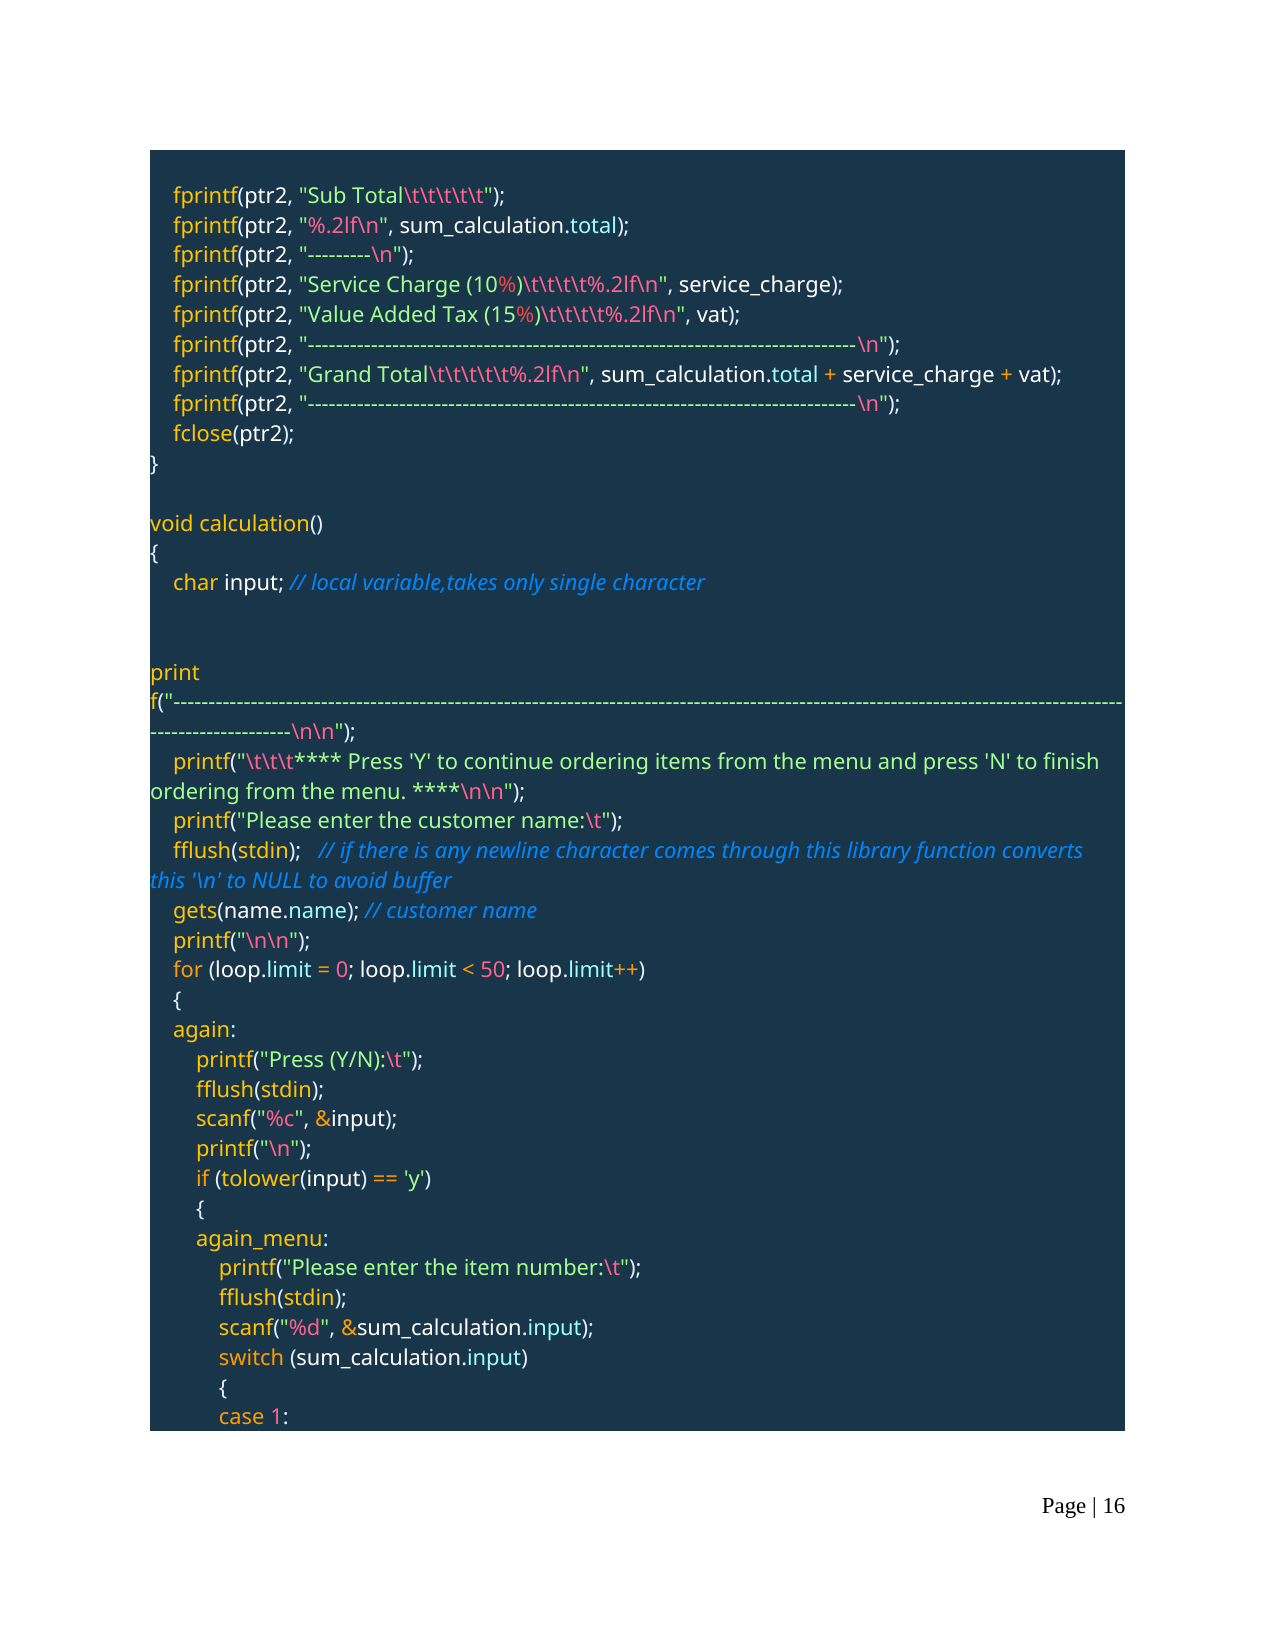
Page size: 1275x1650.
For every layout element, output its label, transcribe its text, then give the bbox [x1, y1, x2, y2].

text char input; // local variable,takes only single character [150, 567, 1125, 597]
text fprintf(ptr2, "------------------------------------------------------------------------------\n"); [150, 388, 1125, 418]
text switch (sum_calculation.input) [150, 1342, 1125, 1371]
text } [150, 448, 1125, 478]
text fprintf(ptr2, "%.2lf\n", sum_calculation.total); [150, 209, 1125, 239]
text fclose(ptr2); [150, 418, 1125, 448]
text { [150, 1193, 1125, 1222]
text fprintf(ptr2, "---------\n"); [150, 239, 1125, 269]
text printf("\n"); [150, 1133, 1125, 1163]
text scanf("%d", &sum_calculation.input); [150, 1312, 1125, 1342]
text for (loop.limit = 0; loop.limit < 50; loop.limit++) [150, 954, 1125, 984]
text fprintf(ptr2, "Sub Total\t\t\t\t\t"); [150, 180, 1125, 209]
text printf("Press (Y/N):\t"); [150, 1044, 1125, 1073]
text again: [150, 1014, 1125, 1044]
text { [150, 984, 1125, 1014]
text printf("Please enter the customer name:\t"); [150, 805, 1125, 835]
text scanf("%c", &input); [150, 1103, 1125, 1133]
text void calculation() [150, 507, 1125, 537]
text printf("\n\n"); [150, 924, 1125, 954]
text printf("-----------------------------------------------------------------------------------------------------------------------------------------------------------\n\n"); [150, 627, 1125, 746]
text case 1: [150, 1401, 1125, 1431]
text fprintf(ptr2, "Value Added Tax (15%)\t\t\t\t%.2lf\n", vat); [150, 299, 1125, 329]
text gets(name.name); // customer name [150, 895, 1125, 924]
text printf("\t\t\t**** Press 'Y' to continue ordering items from the menu and press 'N' to finish ordering from the menu. ****\n\n"); [150, 746, 1125, 805]
text fprintf(ptr2, "------------------------------------------------------------------------------\n"); [150, 329, 1125, 358]
text fprintf(ptr2, "Service Charge (10%)\t\t\t\t%.2lf\n", service_charge); [150, 269, 1125, 299]
text fflush(stdin); // if there is any newline character comes through this library function converts this '\n' to NULL to avoid buffer [150, 835, 1125, 895]
text again_menu: [150, 1222, 1125, 1252]
text fprintf(ptr2, "Grand Total\t\t\t\t\t%.2lf\n", sum_calculation.total + service_charge + vat); [150, 358, 1125, 388]
text fflush(stdin); [150, 1282, 1125, 1312]
text { [150, 1371, 1125, 1401]
text { [150, 537, 1125, 567]
text fflush(stdin); [150, 1073, 1125, 1103]
text printf("Please enter the item number:\t"); [150, 1252, 1125, 1282]
text if (tolower(input) == 'y') [150, 1163, 1125, 1193]
